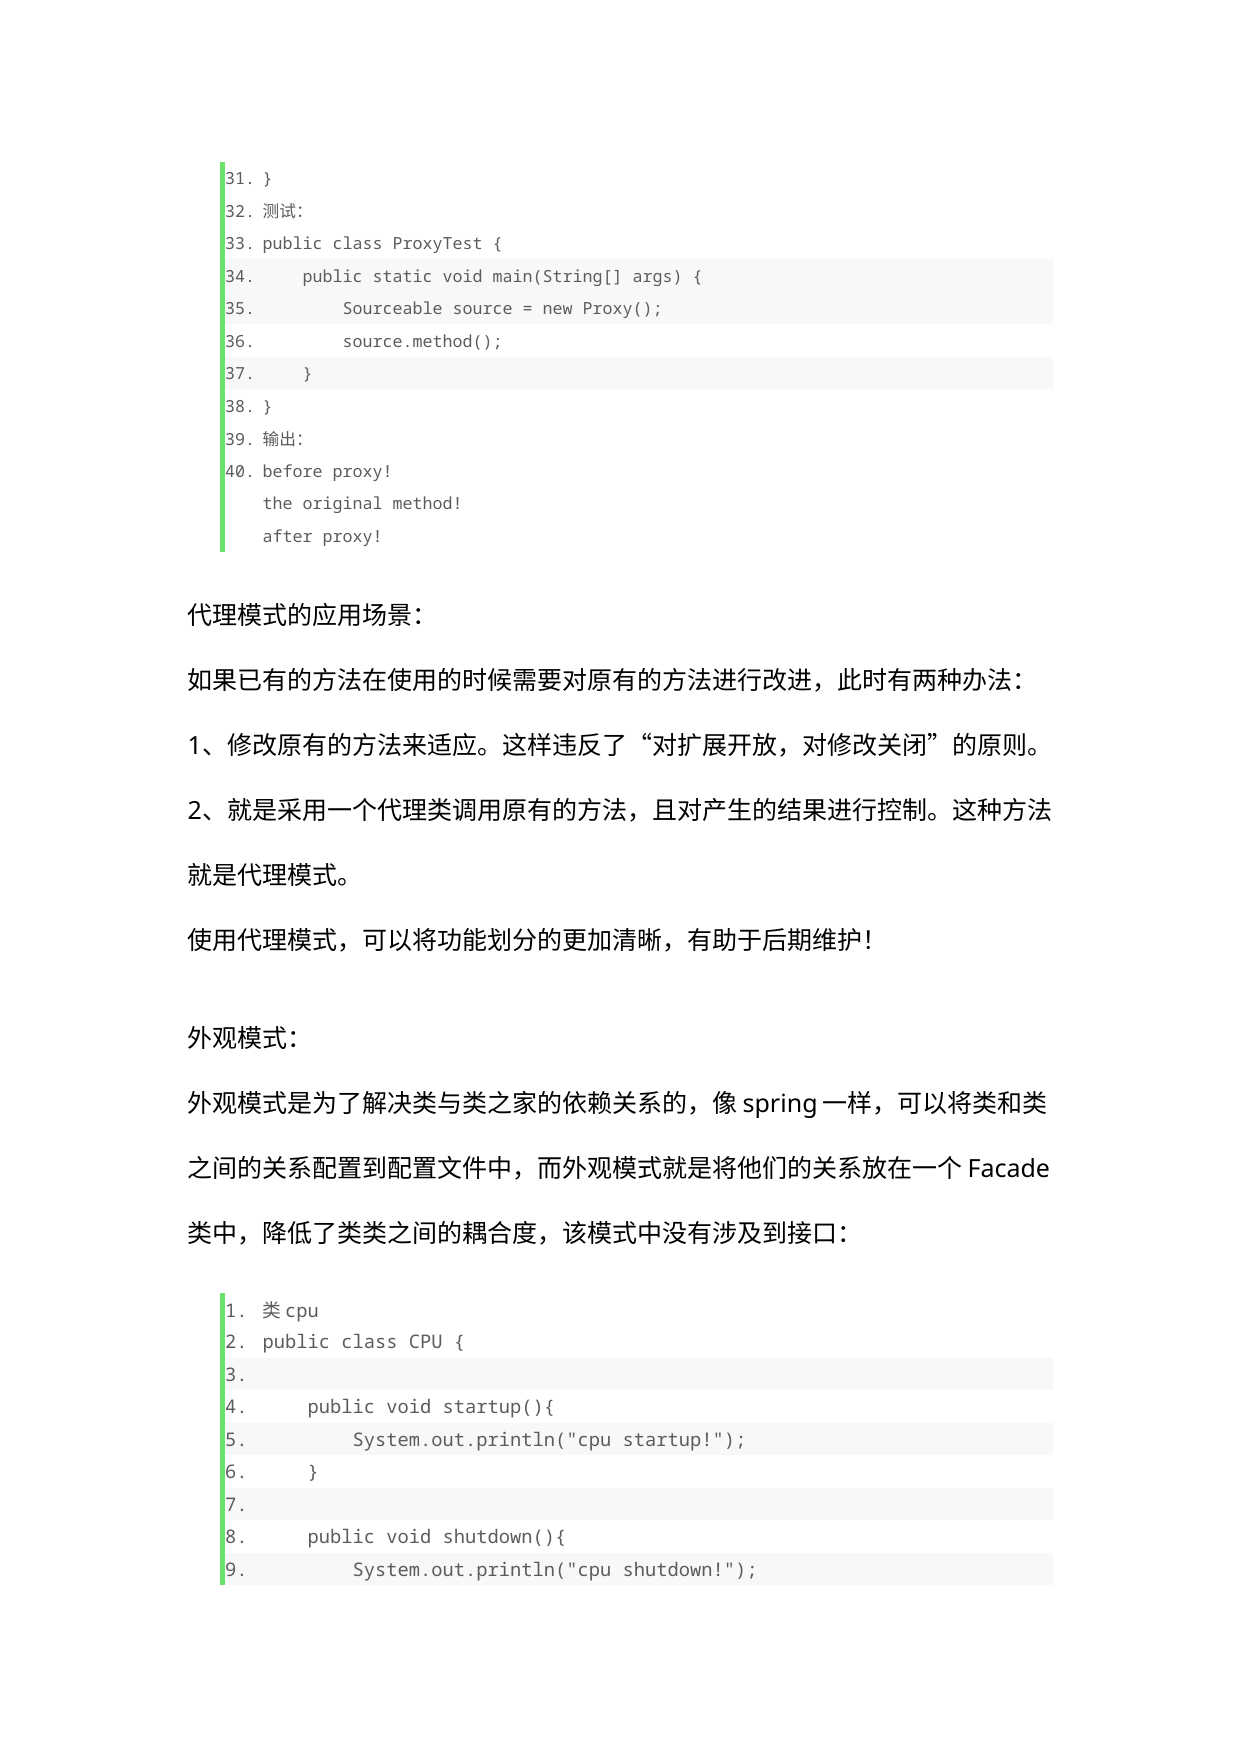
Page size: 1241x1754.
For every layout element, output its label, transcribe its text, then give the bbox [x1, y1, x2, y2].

text 1、修改原有的方法来适应。这样违反了“对扩展开放，对修改关闭”的原则。 [187, 711, 1053, 776]
list 测试： [225, 194, 1053, 227]
list public class CPU { [225, 1325, 1053, 1358]
list 类cpu [225, 1293, 1053, 1325]
list } [225, 1455, 1053, 1488]
list before proxy! the original method! after proxy! [225, 454, 1053, 552]
text 如果已有的方法在使用的时候需要对原有的方法进行改进，此时有两种办法： [187, 646, 1053, 711]
text 外观模式是为了解决类与类之家的依赖关系的，像spring一样，可以将类和类之间的关系配置到配置文件中，而外观模式就是将他们的关系放在一个Facade类中，降低了类类之间的耦合度，该模式中没有涉及到接口： [187, 1069, 1053, 1264]
text 使用代理模式，可以将功能划分的更加清晰，有助于后期维护！ [187, 906, 1053, 971]
list } [225, 389, 1053, 422]
list System.out.println("cpu startup!"); [225, 1423, 1053, 1455]
text 外观模式： [187, 1004, 1053, 1069]
list public static void main(String[] args) { [225, 259, 1053, 292]
list System.out.println("cpu shutdown!"); [225, 1553, 1053, 1585]
list } [225, 162, 1053, 194]
list public void startup(){ [225, 1390, 1053, 1423]
list public void shutdown(){ [225, 1520, 1053, 1553]
list 输出： [225, 422, 1053, 454]
list public class ProxyTest { [225, 227, 1053, 259]
list source.method(); [225, 324, 1053, 357]
list Sourceable source = new Proxy(); [225, 292, 1053, 324]
list } [225, 357, 1053, 389]
text 代理模式的应用场景： [187, 581, 1053, 646]
text 2、就是采用一个代理类调用原有的方法，且对产生的结果进行控制。这种方法就是代理模式。 [187, 776, 1053, 906]
